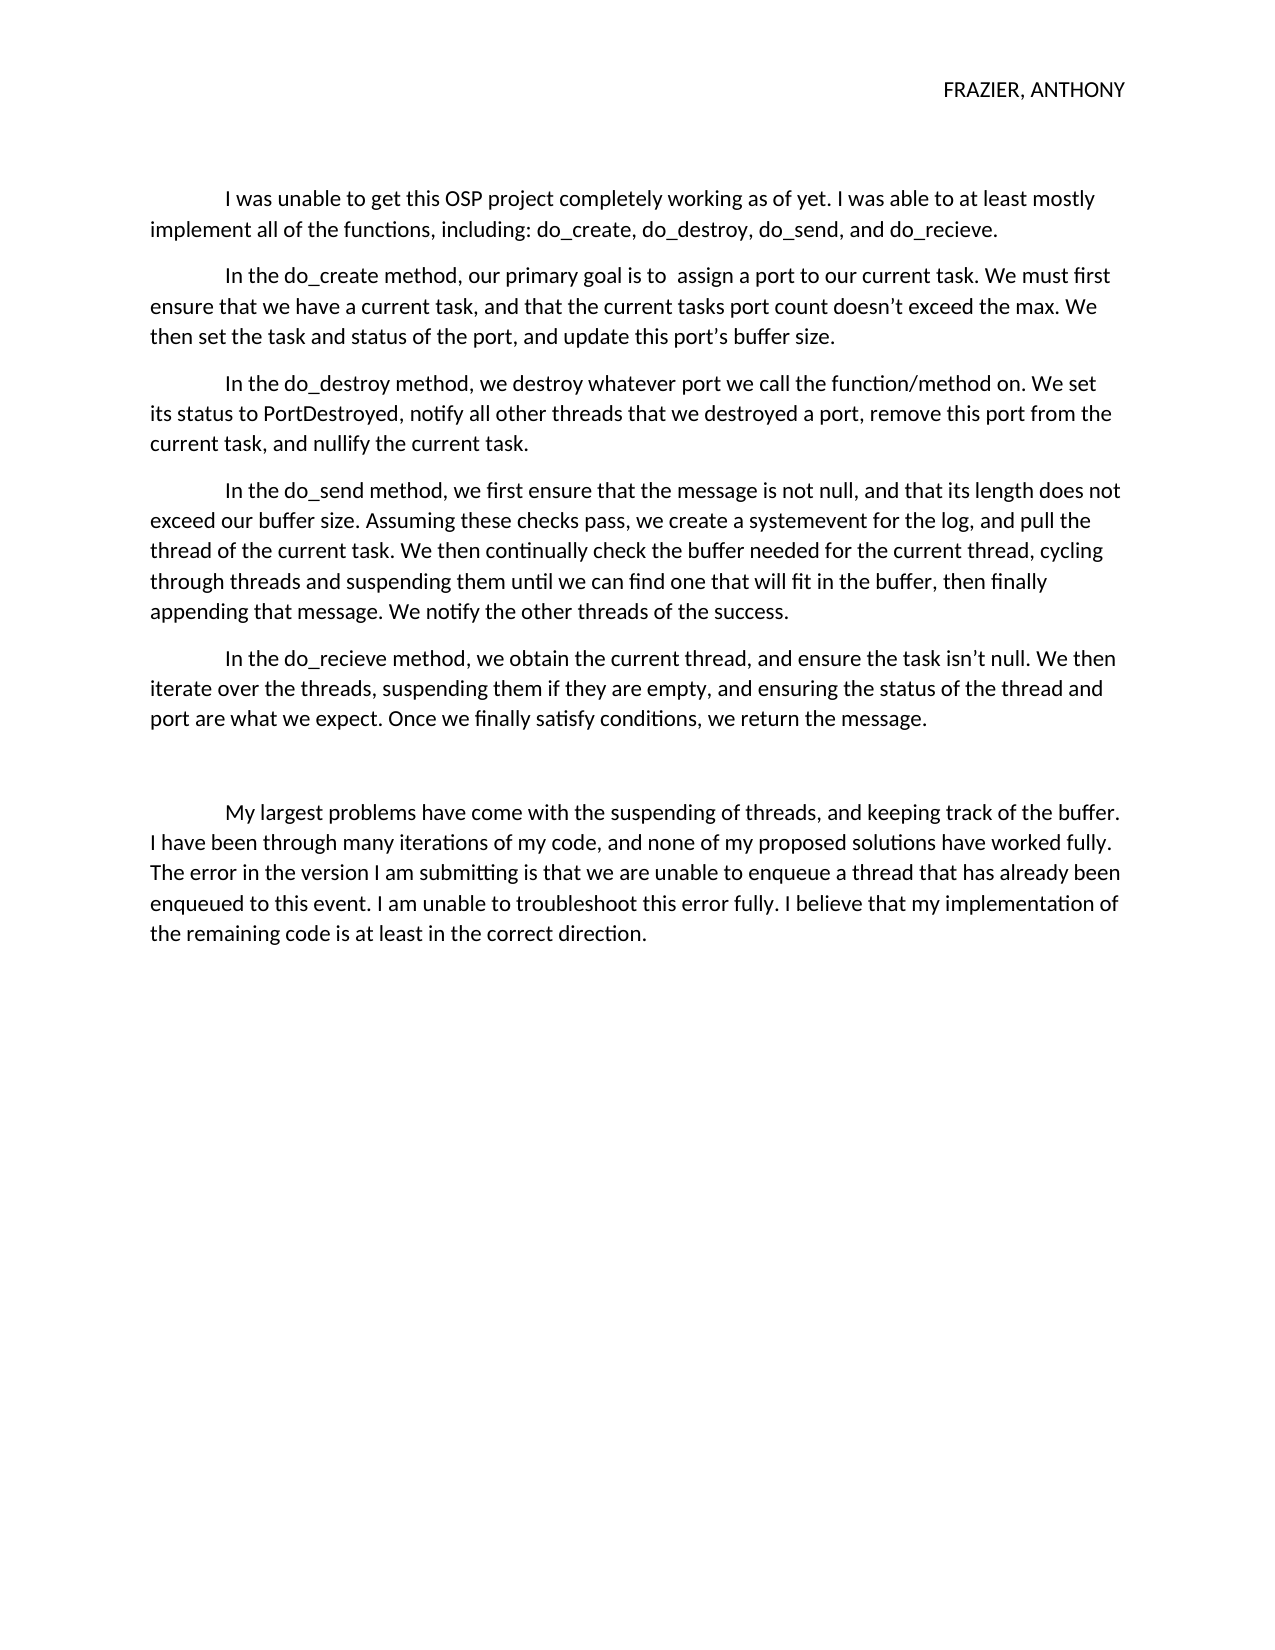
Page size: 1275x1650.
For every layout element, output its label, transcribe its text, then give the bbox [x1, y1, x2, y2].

text I was unable to get this OSP project completely working as of yet. I was able to at least mostly implement all of the functions, including: do_create, do_destroy, do_send, and do_recieve. [150, 184, 1125, 243]
text My largest problems have come with the suspending of threads, and keeping track of the buffer. I have been through many iterations of my code, and none of my proposed solutions have worked fully. The error in the version I am submitting is that we are unable to enqueue a thread that has already been enqueued to this event. I am unable to troubleshoot this error fully. I believe that my implementation of the remaining code is at least in the correct direction. [150, 798, 1125, 947]
text In the do_send method, we first ensure that the message is not null, and that its length does not exceed our buffer size. Assuming these checks pass, we create a systemevent for the log, and pull the thread of the current task. We then continually check the buffer needed for the current thread, cycling through threads and suspending them until we can find one that will fit in the buffer, then finally appending that message. We notify the other threads of the success. [150, 476, 1125, 625]
text In the do_destroy method, we destroy whatever port we call the function/method on. We set its status to PortDestroyed, notify all other threads that we destroyed a port, remove this port from the current task, and nullify the current task. [150, 369, 1125, 457]
text In the do_recieve method, we obtain the current thread, and ensure the task isn’t null. We then iterate over the threads, suspending them if they are empty, and ensuring the status of the thread and port are what we expect. Once we finally satisfy conditions, we return the message. [150, 644, 1125, 732]
text In the do_create method, our primary goal is to assign a port to our current task. We must first ensure that we have a current task, and that the current tasks port count doesn’t exceed the max. We then set the task and status of the port, and update this port’s buffer size. [150, 262, 1125, 350]
